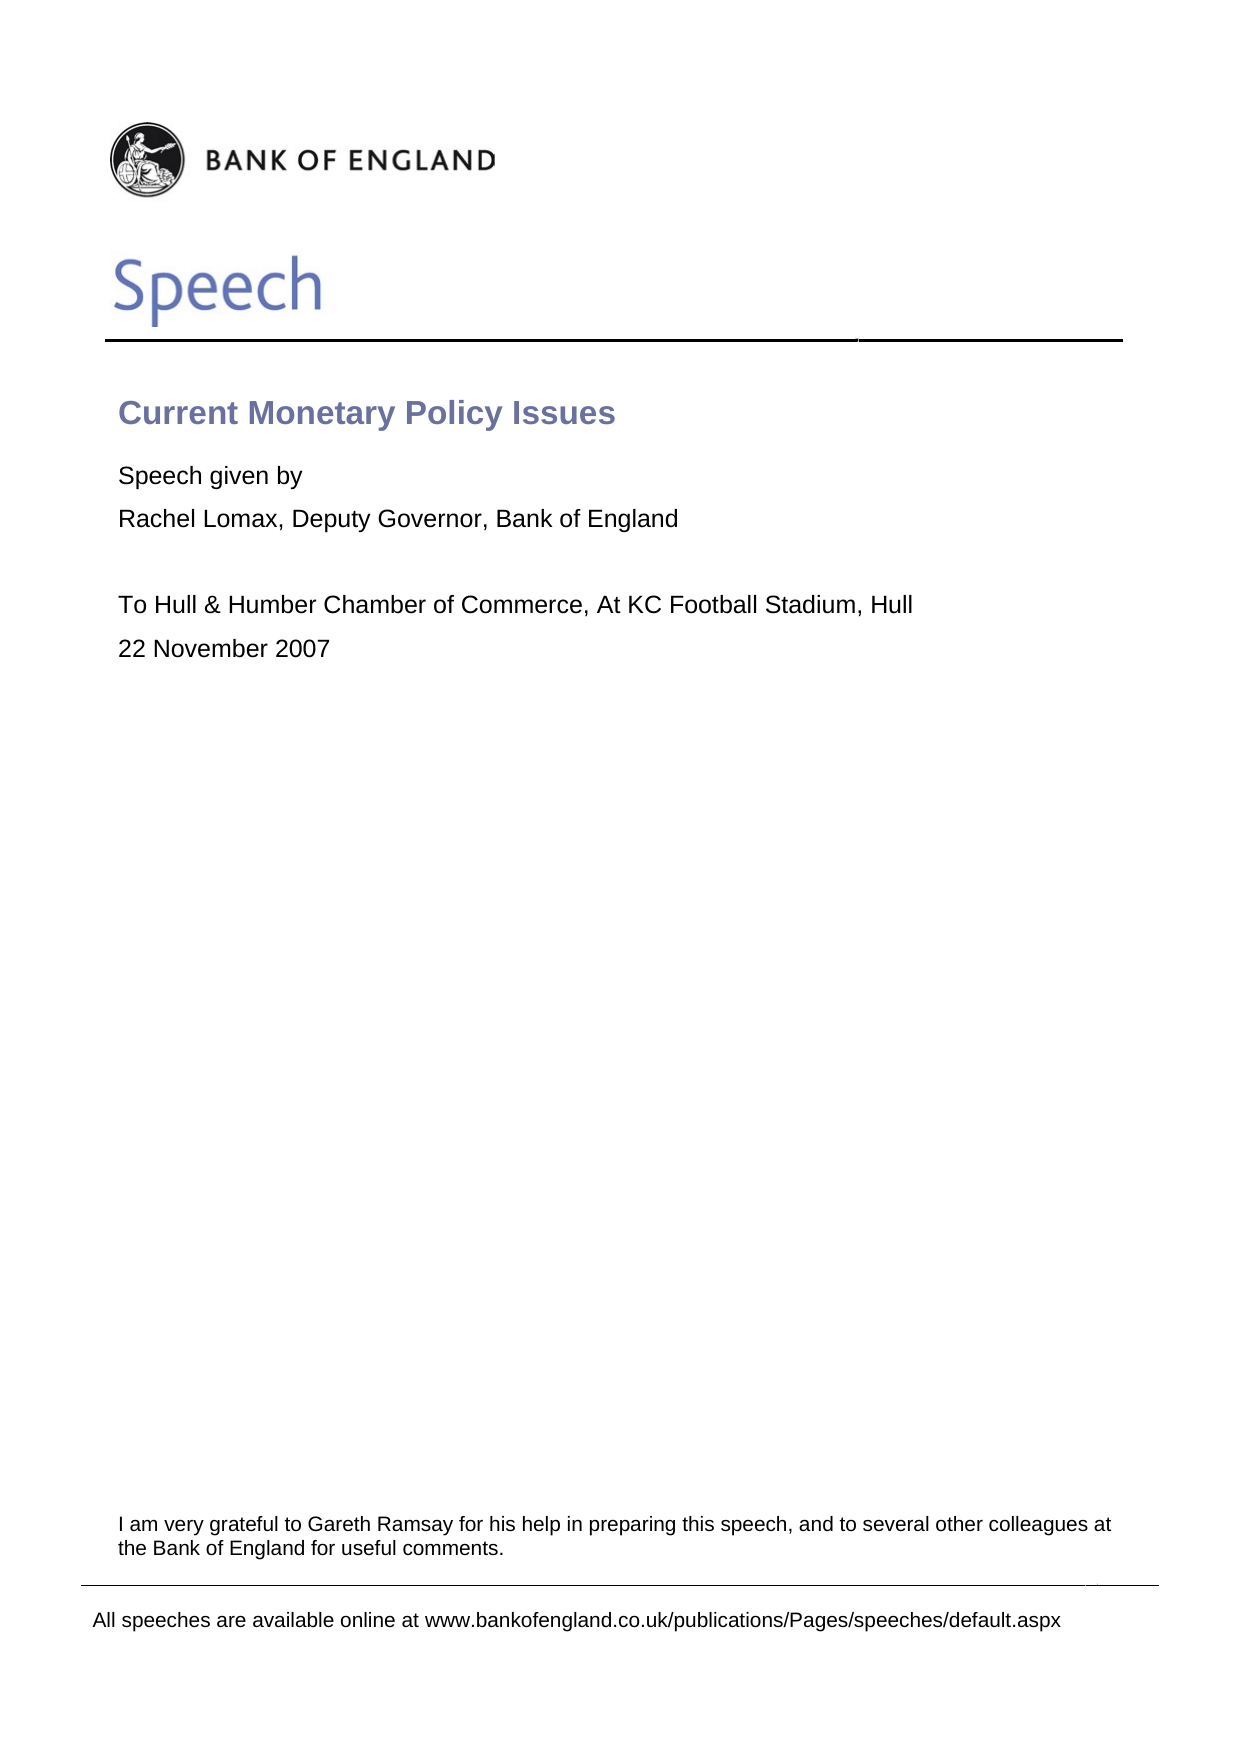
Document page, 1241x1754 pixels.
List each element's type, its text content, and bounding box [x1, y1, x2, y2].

picture [110, 122, 495, 327]
text All speeches are available online at www.bankofengland.co.uk/publications/Pages/speeches/default.aspx [92, 1608, 1123, 1632]
text Rachel Lomax, Deputy Governor, Bank of England [118, 504, 1123, 533]
text Current Monetary Policy Issues [118, 393, 1123, 432]
text I am very grateful to Gareth Ramsay for his help in preparing this speech, and to several other colleagues at the Bank of England for useful comments. [118, 1511, 1114, 1559]
text Speech given by [118, 461, 1123, 490]
text To Hull & Humber Chamber of Commerce, At KC Football Stadium, Hull 22 November 2007 [118, 590, 939, 662]
